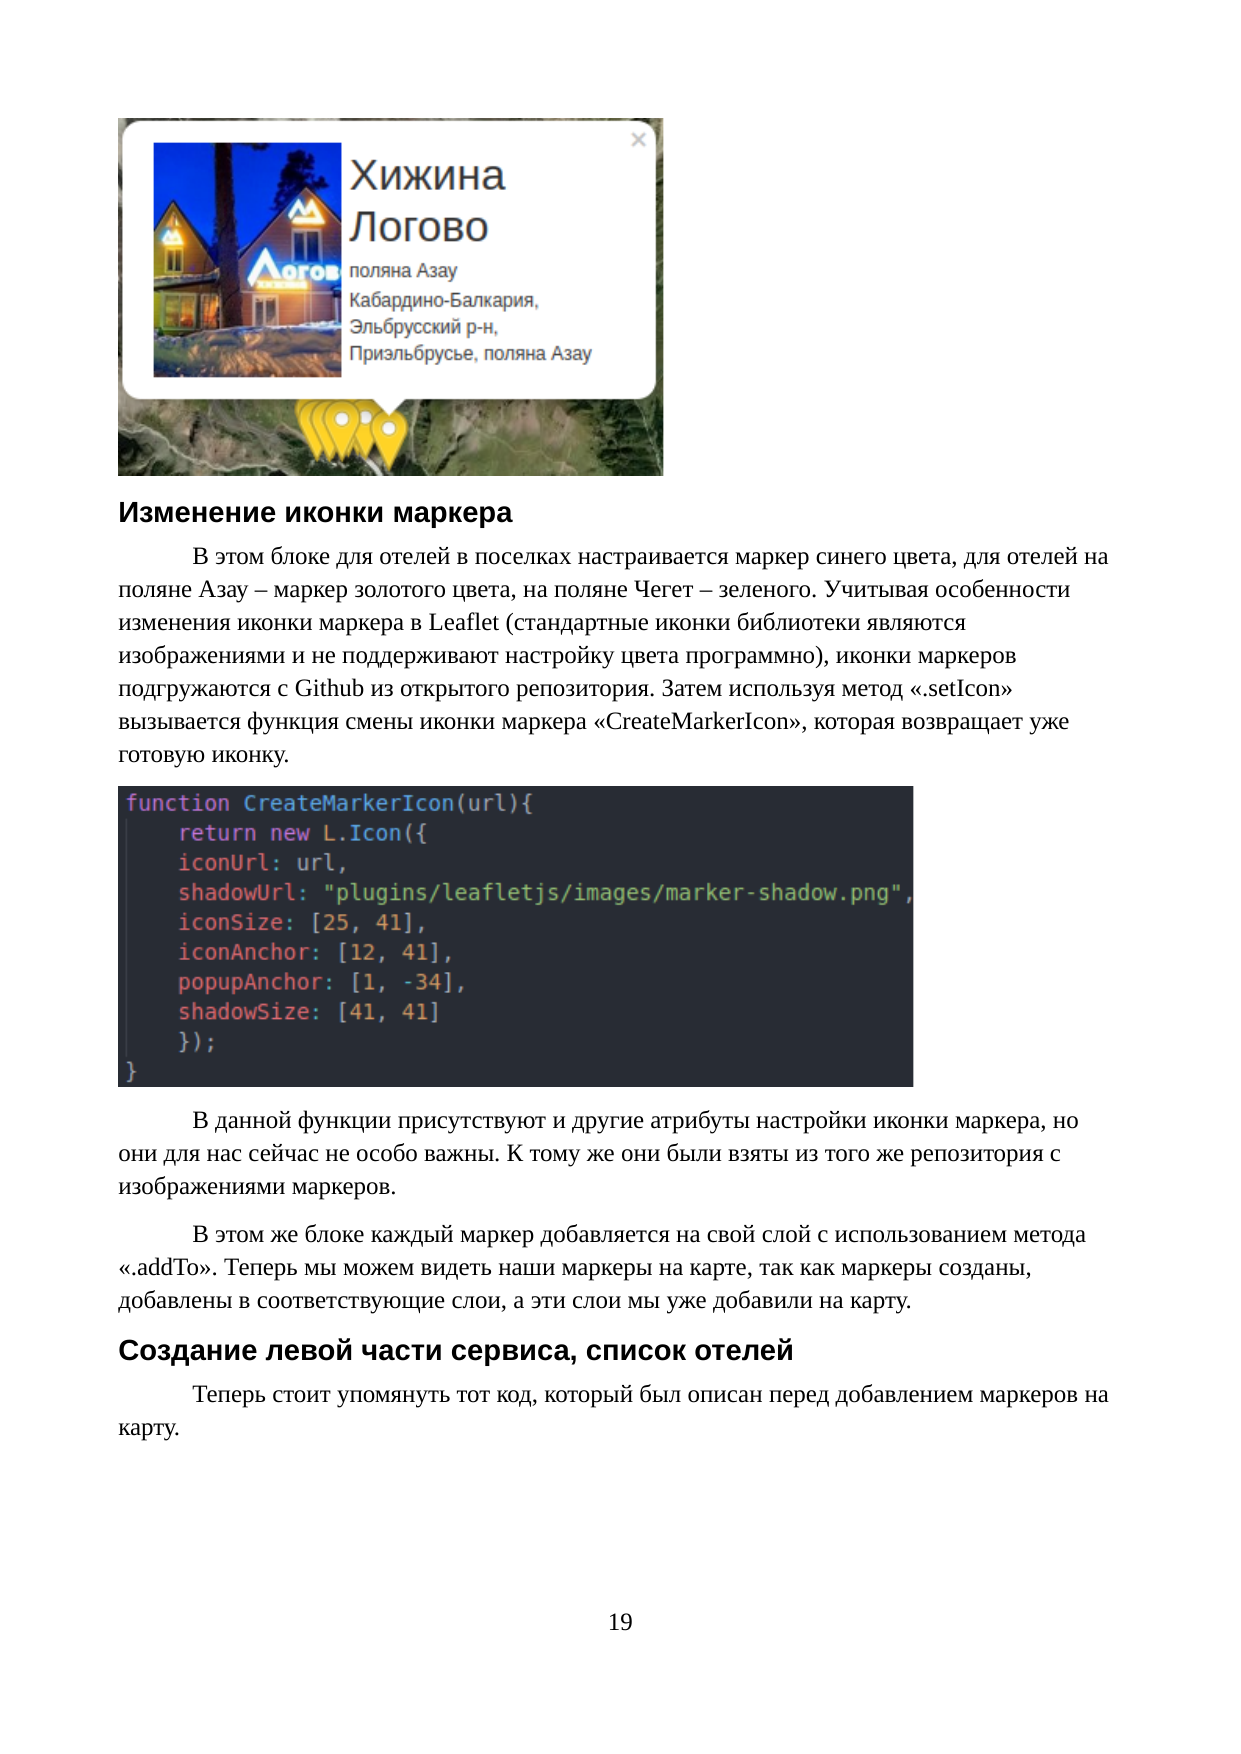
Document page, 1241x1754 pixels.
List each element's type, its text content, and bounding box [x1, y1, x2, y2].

subtitle Изменение иконки маркера [118, 495, 1122, 528]
picture [118, 118, 664, 476]
text В этом же блоке каждый маркер добавляется на свой слой с использованием метода «.addTo». Теперь мы можем видеть наши маркеры на карте, так как маркеры созданы, добавлены в соответствующие слои, а эти слои мы уже добавили на карту. [118, 1219, 1122, 1314]
text В этом блоке для отелей в поселках настраивается маркер синего цвета, для отелей на поляне Азау – маркер золотого цвета, на поляне Чегет – зеленого. Учитывая особенности изменения иконки маркера в Leaflet (стандартные иконки библиотеки являются изображениями и не поддерживают настройку цвета программно), иконки маркеров подгружаются с Github из открытого репозитория. Затем используя метод «.setIcon» вызывается функция смены иконки маркера «CreateMarkerIcon», которая возвращает уже готовую иконку. [118, 541, 1122, 768]
subtitle Создание левой части сервиса, список отелей [118, 1333, 1122, 1366]
text В данной функции присутствуют и другие атрибуты настройки иконки маркера, но они для нас сейчас не особо важны. К тому же они были взяты из того же репозитория с изображениями маркеров. [118, 1105, 1122, 1200]
text Теперь стоит упомянуть тот код, который был описан перед добавлением маркеров на карту. [118, 1379, 1122, 1441]
picture [118, 786, 914, 1087]
